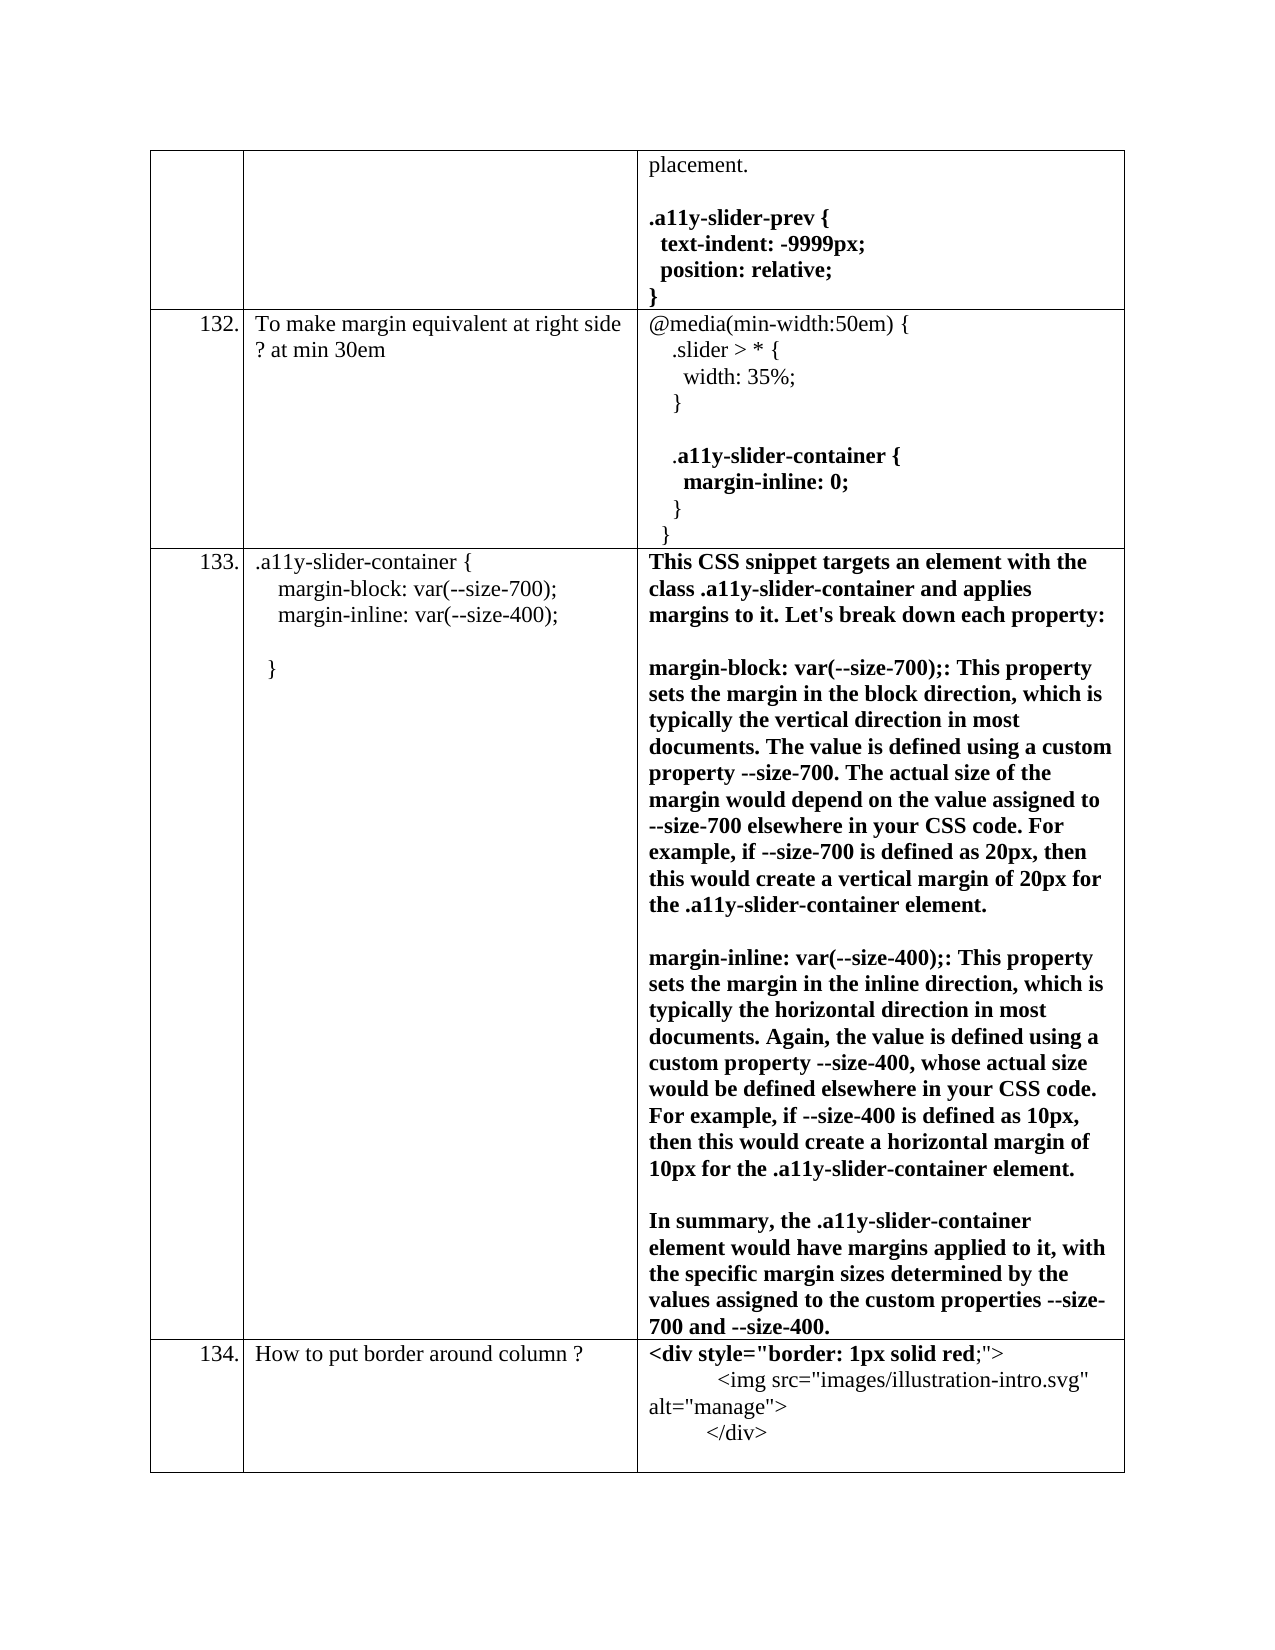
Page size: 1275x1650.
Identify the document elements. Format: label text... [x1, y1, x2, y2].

table_cell This CSS snippet targets an element with the class .a11y-slider-container and applies margins to it. Let's break down each property: margin-block: var(--size-700);: This property sets the margin in the block direction, which is typically the vertical direction in most documents. The value is defined using a custom property --size-700. The actual size of the margin would depend on the value assigned to --size-700 elsewhere in your CSS code. For example, if --size-700 is defined as 20px, then this would create a vertical margin of 20px for the .a11y-slider-container element. margin-inline: var(--size-400);: This property sets the margin in the inline direction, which is typically the horizontal direction in most documents. Again, the value is defined using a custom property --size-400, whose actual size would be defined elsewhere in your CSS code. For example, if --size-400 is defined as 10px, then this would create a horizontal margin of 10px for the .a11y-slider-container element. In summary, the .a11y-slider-container element would have margins applied to it, with the specific margin sizes determined by the values assigned to the custom properties --size-700 and --size-400. [638, 549, 1124, 1339]
table_cell <div style="border: 1px solid red;"> <img src="images/illustration-intro.svg" alt="manage"> </div> [638, 1340, 1124, 1472]
table_cell .a11y-slider-container { margin-block: var(--size-700); margin-inline: var(--size-400); } [244, 549, 637, 1339]
table_cell How to put border around column ? [244, 1340, 637, 1472]
table_cell @media(min-width:50em) { .slider > * { width: 35%; } .a11y-slider-container { margin-inline: 0; } } [638, 310, 1124, 547]
table_cell [151, 310, 243, 547]
table_cell To make margin equivalent at right side ? at min 30em [244, 310, 637, 547]
table_cell [151, 151, 243, 309]
table_cell [151, 549, 243, 1339]
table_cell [244, 151, 637, 309]
table_cell [151, 1340, 243, 1472]
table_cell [638, 151, 1124, 309]
